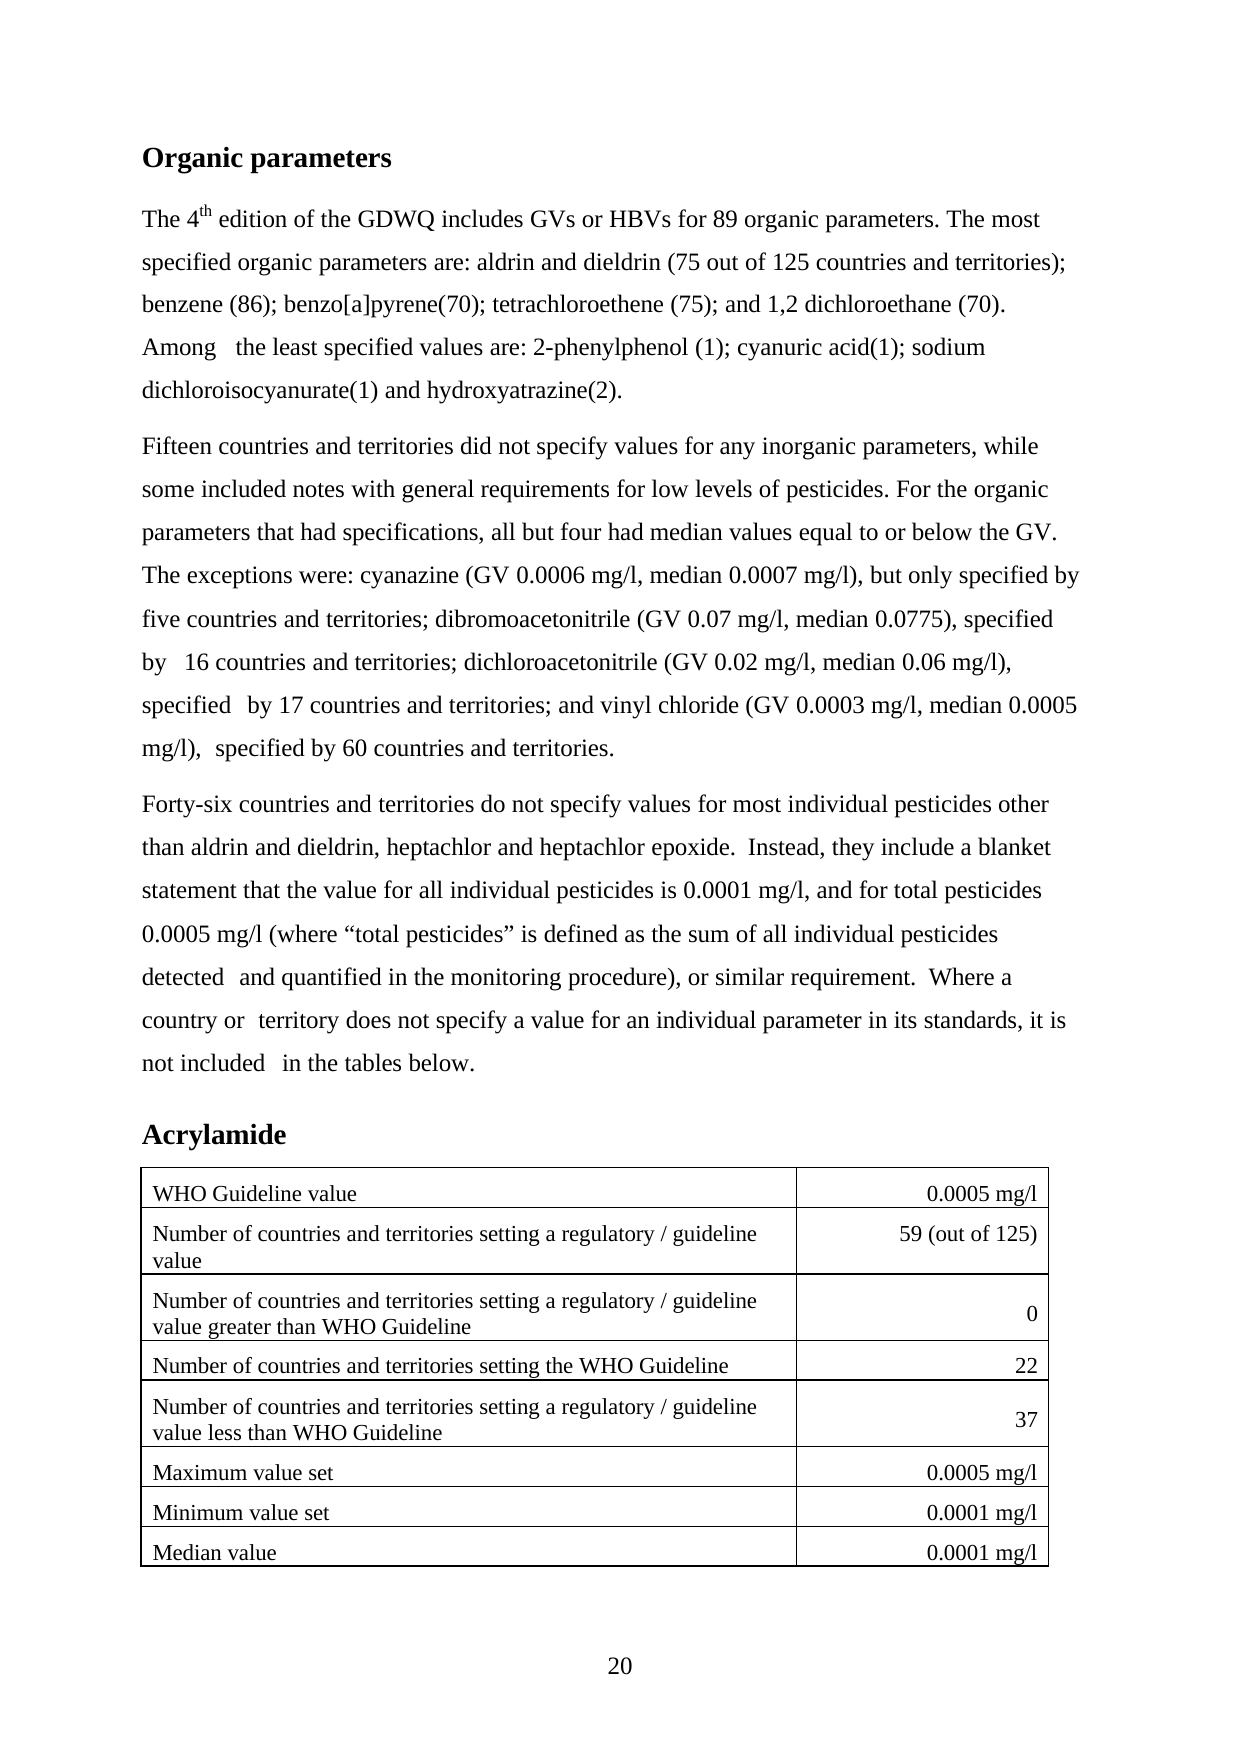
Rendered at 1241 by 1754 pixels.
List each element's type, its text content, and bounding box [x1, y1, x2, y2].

table_cell 22 [797, 1341, 1048, 1379]
text The 4th edition of the GDWQ includes GVs or HBVs for 89 organic parameters. The most specified organic parameters are: aldrin and dieldrin (75 out of 125 countries and territories); benzene (86); benzo[a]pyrene(70); tetrachloroethene (75); and 1,2 dichloroethane (70). Among the least specified values are: 2-phenylphenol (1); cyanuric acid(1); sodium dichloroisocyanurate(1) and hydroxyatrazine(2). [142, 201, 1083, 404]
table_header 0.0005 mg/l [797, 1168, 1048, 1207]
text Fifteen countries and territories did not specify values for any inorganic parameters, while some included notes with general requirements for low levels of pesticides. For the organic parameters that had specifications, all but four had median values equal to or below the GV. The exceptions were: cyanazine (GV 0.0006 mg/l, median 0.0007 mg/l), but only specified by five countries and territories; dibromoacetonitrile (GV 0.07 mg/l, median 0.0775), specified by 16 countries and territories; dichloroacetonitrile (GV 0.02 mg/l, median 0.06 mg/l), specified by 17 countries and territories; and vinyl chloride (GV 0.0003 mg/l, median 0.0005 mg/l), specified by 60 countries and territories. [142, 431, 1084, 762]
text Acrylamide [142, 1117, 1105, 1150]
table_cell 0.0005 mg/l [797, 1447, 1048, 1486]
text Forty-six countries and territories do not specify values for most individual pesticides other than aldrin and dieldrin, heptachlor and heptachlor epoxide. Instead, they include a blanket statement that the value for all individual pesticides is 0.0001 mg/l, and for total pesticides 0.0005 mg/l (where “total pesticides” is defined as the sum of all individual pesticides detected and quantified in the monitoring procedure), or similar requirement. Where a country or territory does not specify a value for an individual parameter in its standards, it is not included in the tables below. [142, 789, 1083, 1077]
table_cell 0.0001 mg/l [797, 1527, 1048, 1565]
table_cell Maximum value set [142, 1447, 796, 1486]
table_cell Number of countries and territories setting a regulatory / guideline value less than WHO Guideline [142, 1381, 796, 1446]
table_cell Number of countries and territories setting a regulatory / guideline value [142, 1208, 796, 1273]
table_cell Number of countries and territories setting a regulatory / guideline value greater than WHO Guideline [142, 1275, 796, 1339]
table_cell 37 [797, 1381, 1048, 1446]
table_cell 0 [797, 1275, 1048, 1339]
table_cell Minimum value set [142, 1487, 796, 1526]
table_cell Number of countries and territories setting the WHO Guideline [142, 1341, 796, 1379]
table_header WHO Guideline value [142, 1168, 796, 1207]
table_cell Median value [142, 1527, 796, 1565]
table_cell 59 (out of 125) [797, 1208, 1048, 1273]
subtitle Organic parameters [142, 140, 1105, 173]
table_cell 0.0001 mg/l [797, 1487, 1048, 1526]
